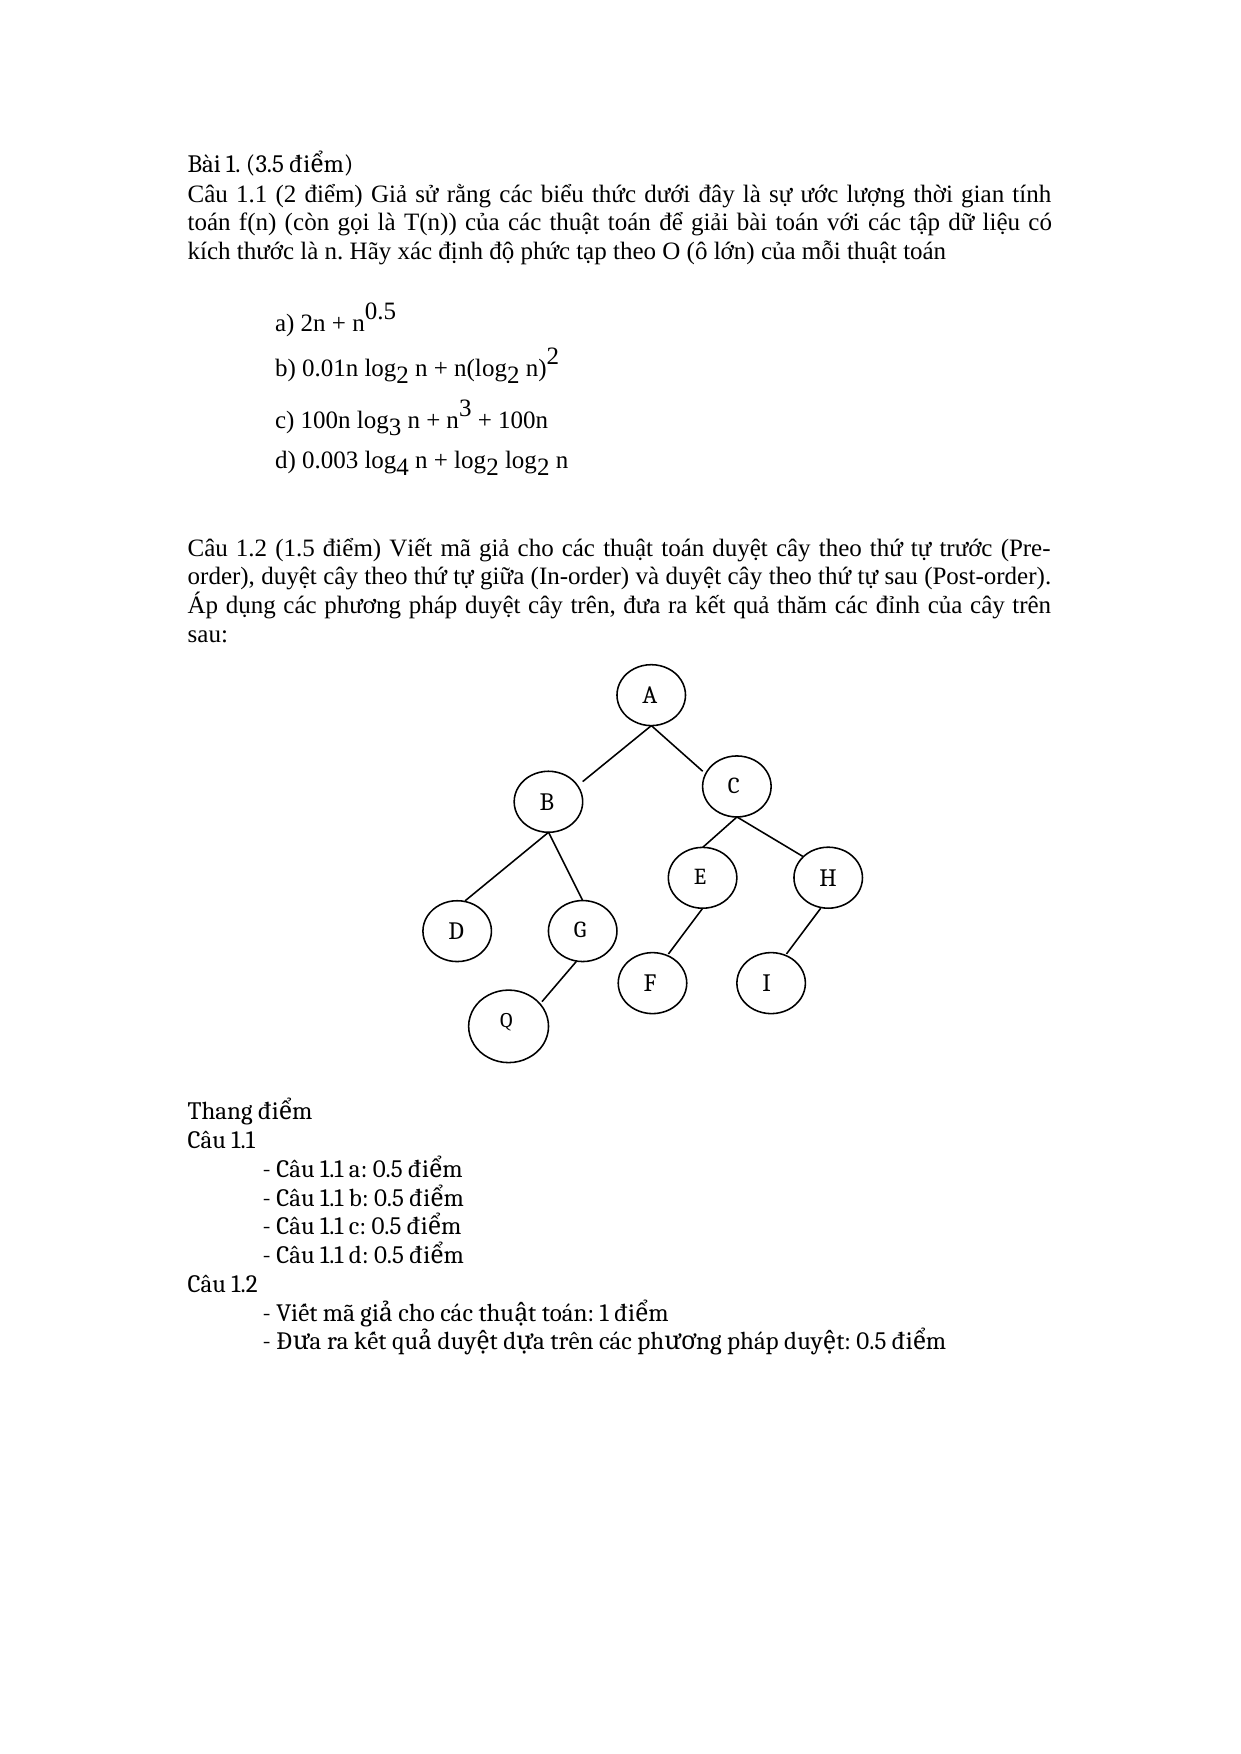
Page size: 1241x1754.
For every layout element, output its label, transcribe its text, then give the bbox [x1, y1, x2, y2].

text - Đưa ra kết quả duyệt dựa trên các phương pháp duyệt: 0.5 điểm [187, 1327, 1053, 1356]
text - Câu 1.1 c: 0.5 điểm [187, 1212, 1053, 1241]
text Bài 1. (3.5 điểm) [187, 150, 1053, 179]
table_header [261, 294, 734, 533]
text Thang điểm [187, 1097, 1053, 1126]
text - Viết mã giả cho các thuật toán: 1 điểm [187, 1298, 1053, 1327]
text - Câu 1.1 a: 0.5 điểm [187, 1155, 1053, 1183]
text Câu 1.1 [187, 1126, 1053, 1155]
text Câu 1.2 [187, 1270, 1053, 1298]
text - Câu 1.1 b: 0.5 điểm [187, 1183, 1053, 1212]
text Câu 1.1 (2 điểm) Giả sử rằng các biểu thức dưới đây là sự ước lượng thời gian tính toán f(n) (còn gọi là T(n)) của các thuật toán để giải bài toán với các tập dữ liệu có kích thước là n. Hãy xác định độ phức tạp theo O (ô lớn) của mỗi thuật toán [187, 179, 1053, 265]
text - Câu 1.1 d: 0.5 điểm [187, 1241, 1053, 1270]
text Câu 1.2 (1.5 điểm) Viết mã giả cho các thuật toán duyệt cây theo thứ tự trước (Pre-order), duyệt cây theo thứ tự giữa (In-order) và duyệt cây theo thứ tự sau (Post-order). Áp dụng các phương pháp duyệt cây trên, đưa ra kết quả thăm các đỉnh của cây trên sau: [187, 533, 1053, 648]
